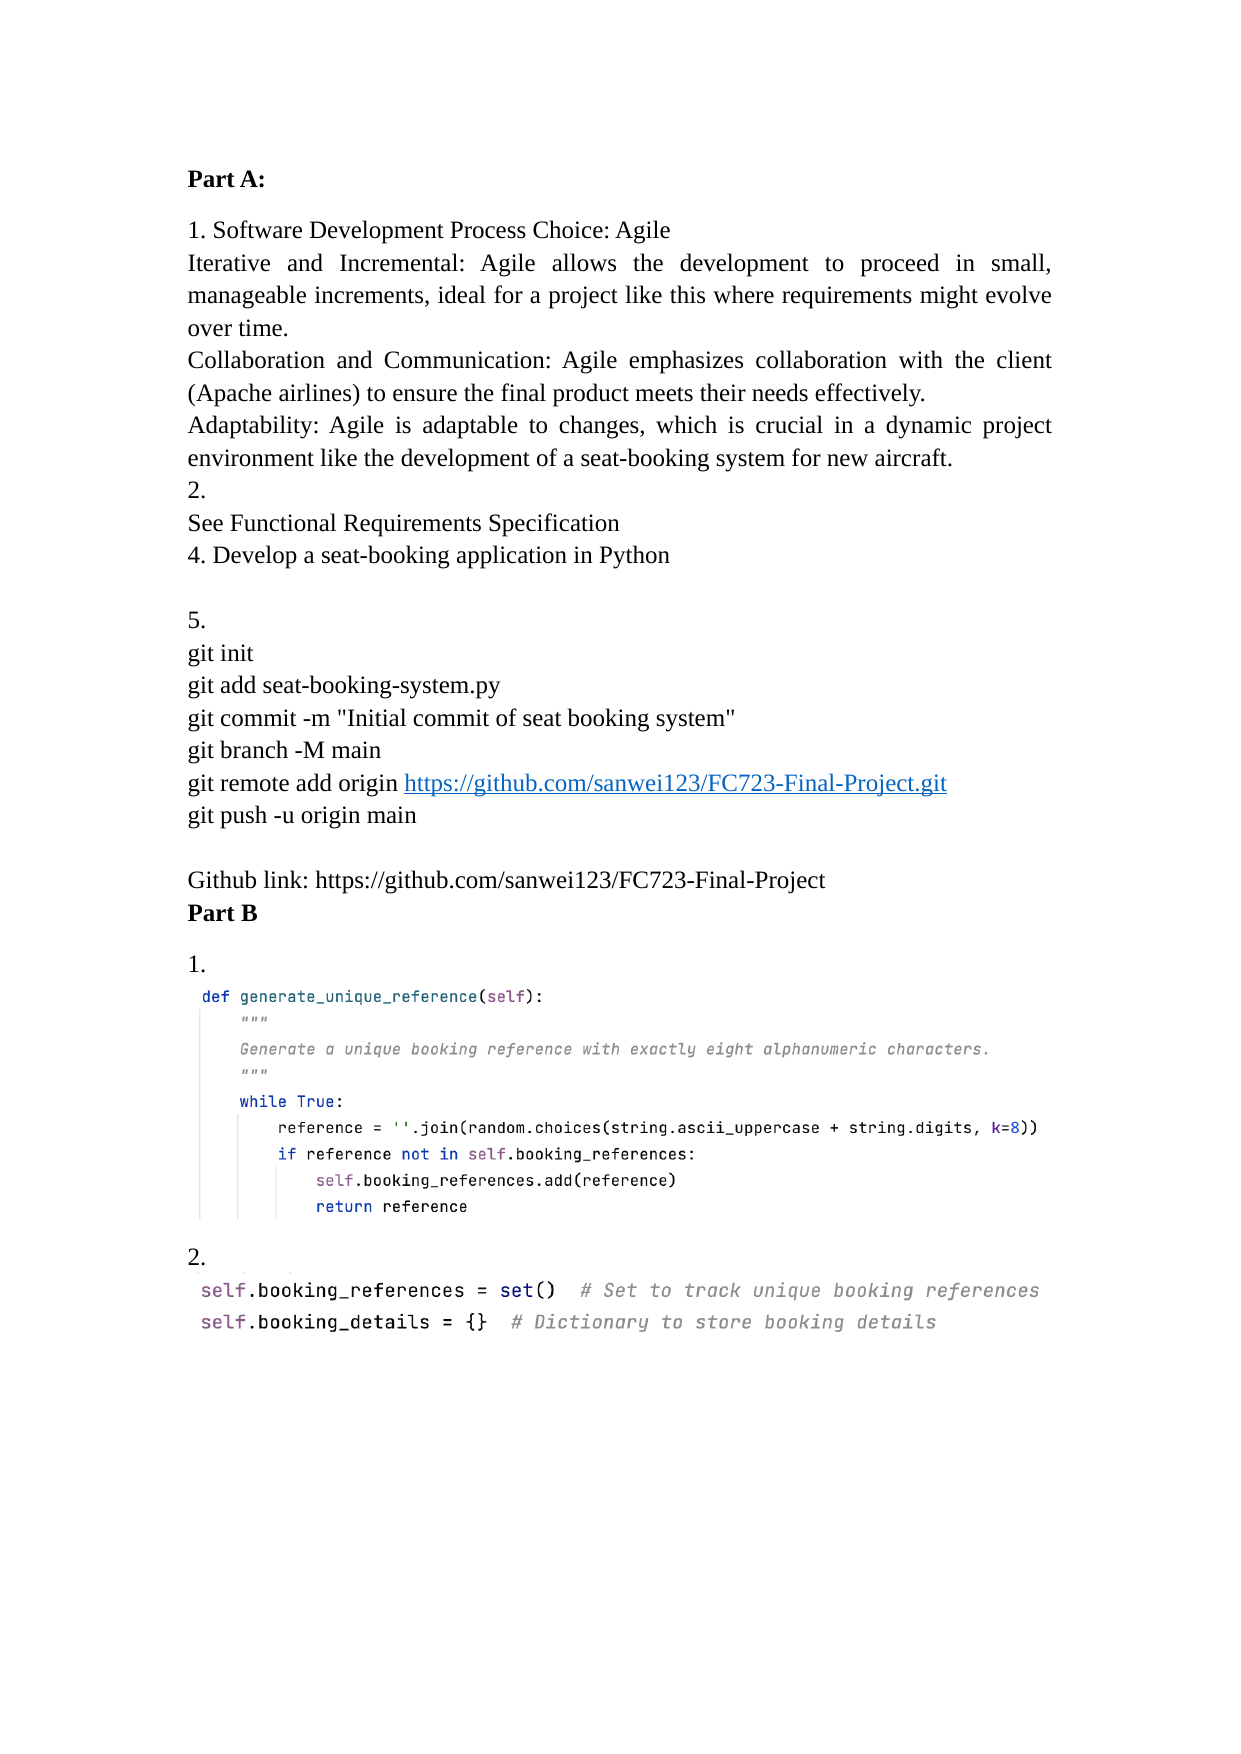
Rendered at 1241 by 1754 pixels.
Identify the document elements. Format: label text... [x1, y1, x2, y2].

text git push -u origin main [187, 798, 1053, 831]
picture [187, 1272, 1053, 1347]
text Github link: https://github.com/sanwei123/FC723-Final-Project [187, 863, 1053, 896]
text 4. Develop a seat-booking application in Python [187, 538, 1053, 571]
text 5. [187, 603, 1053, 636]
text Part B [187, 896, 1053, 928]
text Collaboration and Communication: Agile emphasizes collaboration with the client (Apache airlines) to ensure the final product meets their needs effectively. [187, 343, 1053, 408]
text Part A: [187, 162, 1053, 194]
text git remote add origin https://github.com/sanwei123/FC723-Final-Project.git [187, 766, 1053, 798]
text 2. [187, 473, 1053, 506]
text git branch -M main [187, 733, 1053, 766]
text git init [187, 636, 1053, 668]
text git add seat-booking-system.py [187, 668, 1053, 701]
text 1. [187, 947, 1053, 979]
text Adaptability: Agile is adaptable to changes, which is crucial in a dynamic project environment like the development of a seat-booking system for new aircraft. [187, 408, 1053, 473]
text Iterative and Incremental: Agile allows the development to proceed in small, manageable increments, ideal for a project like this where requirements might evolve over time. [187, 246, 1053, 343]
text 1. Software Development Process Choice: Agile [187, 213, 1053, 246]
text See Functional Requirements Specification [187, 506, 1053, 538]
text 2. [187, 1240, 1053, 1272]
picture [187, 979, 1053, 1232]
text git commit -m "Initial commit of seat booking system" [187, 701, 1053, 733]
